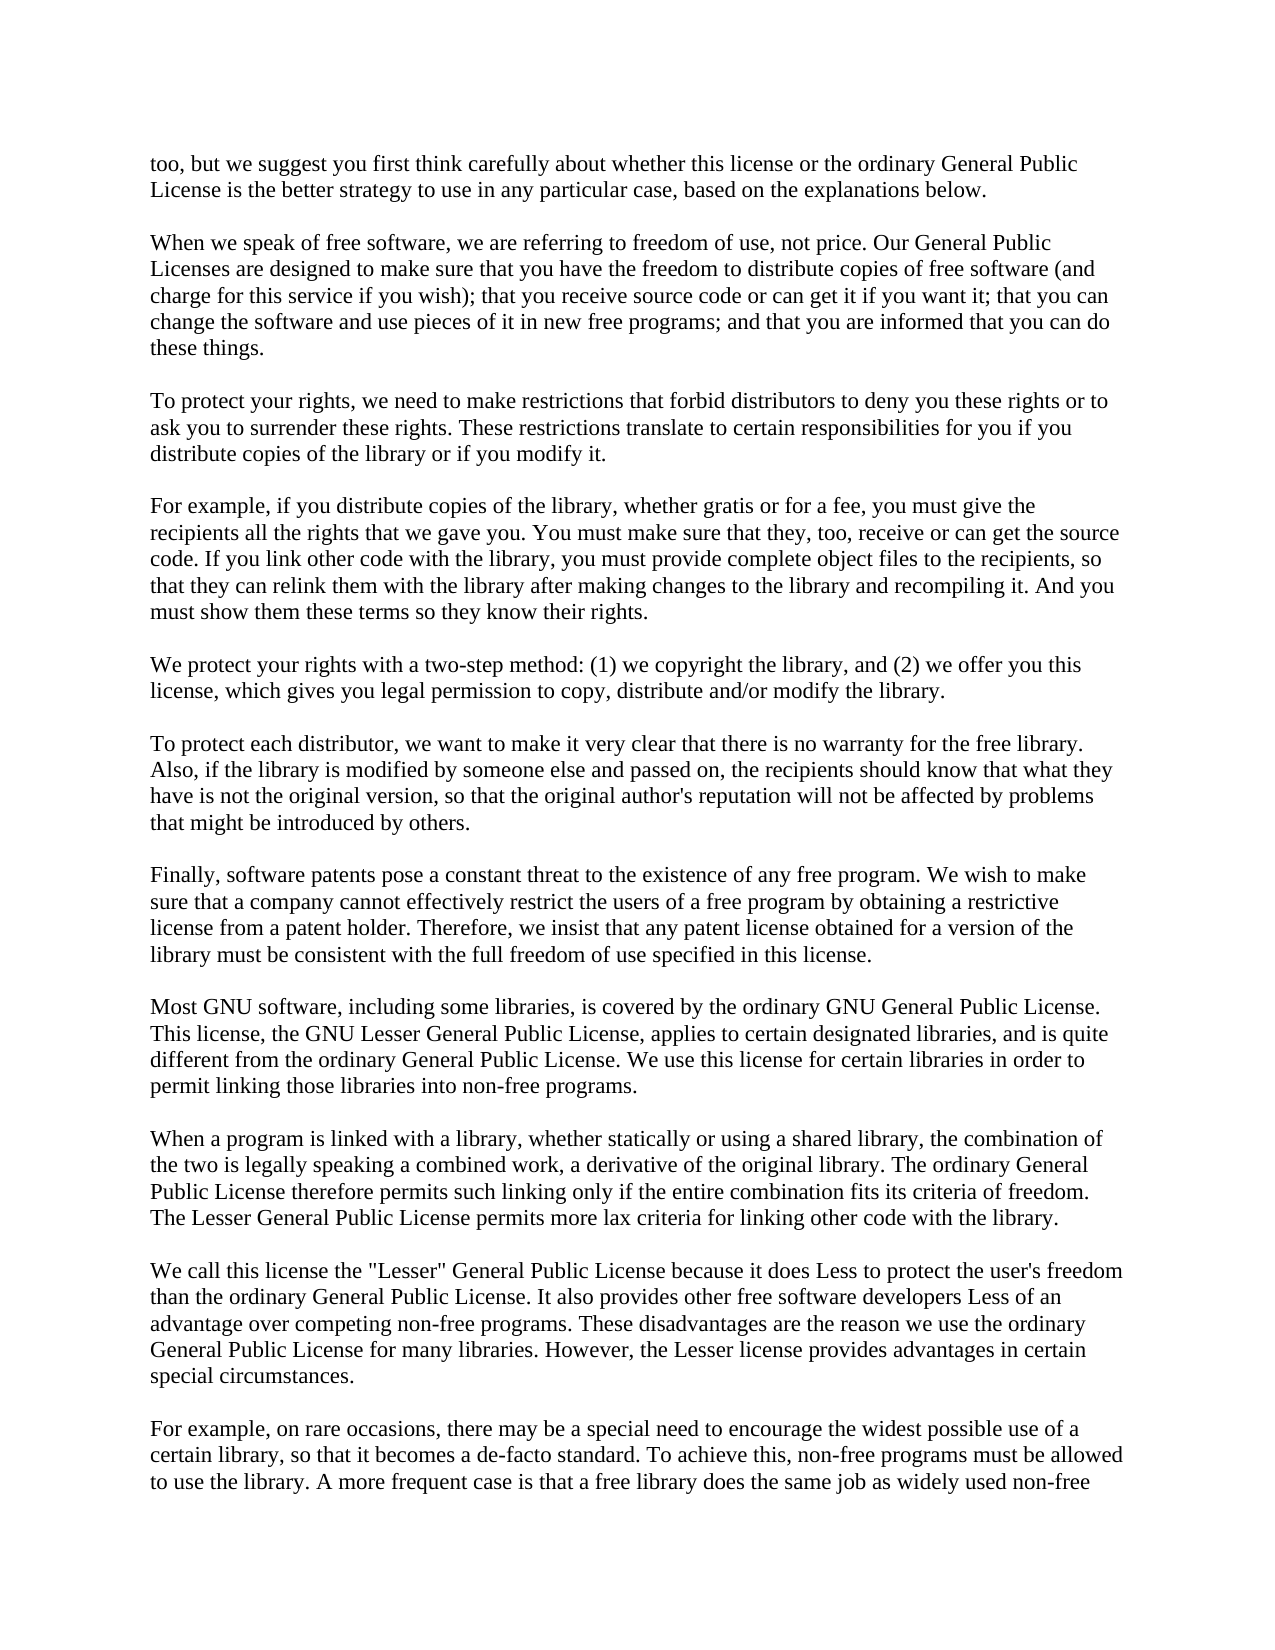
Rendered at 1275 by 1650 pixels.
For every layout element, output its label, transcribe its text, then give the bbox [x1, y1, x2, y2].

text To protect each distributor, we want to make it very clear that there is no warranty for the free library. Also, if the library is modified by someone else and passed on, the recipients should know that what they have is not the original version, so that the original author's reputation will not be affected by problems that might be introduced by others. [150, 730, 1125, 835]
text To protect your rights, we need to make restrictions that forbid distributors to deny you these rights or to ask you to surrender these rights. These restrictions translate to certain responsibilities for you if you distribute copies of the library or if you modify it. [150, 387, 1125, 466]
text Finally, software patents pose a constant threat to the existence of any free program. We wish to make sure that a company cannot effectively restrict the users of a free program by obtaining a restrictive license from a patent holder. Therefore, we insist that any patent license obtained for a version of the library must be consistent with the full freedom of use specified in this license. [150, 862, 1125, 967]
text When a program is linked with a library, whether statically or using a shared library, the combination of the two is legally speaking a combined work, a derivative of the original library. The ordinary General Public License therefore permits such linking only if the entire combination fits its criteria of freedom. The Lesser General Public License permits more lax criteria for linking other code with the library. [150, 1125, 1125, 1231]
text When we speak of free software, we are referring to freedom of use, not price. Our General Public Licenses are designed to make sure that you have the freedom to distribute copies of free software (and charge for this service if you wish); that you receive source code or can get it if you want it; that you can change the software and use pieces of it in new free programs; and that you are informed that you can do these things. [150, 229, 1125, 361]
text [150, 1415, 1125, 1494]
text We protect your rights with a two-step method: (1) we copyright the library, and (2) we offer you this license, which gives you legal permission to copy, distribute and/or modify the library. [150, 651, 1125, 703]
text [150, 150, 1125, 203]
text We call this license the "Lesser" General Public License because it does Less to protect the user's freedom than the ordinary General Public License. It also provides other free software developers Less of an advantage over competing non-free programs. These disadvantages are the reason we use the ordinary General Public License for many libraries. However, the Lesser license provides advantages in certain special circumstances. [150, 1257, 1125, 1389]
text Most GNU software, including some libraries, is covered by the ordinary GNU General Public License. This license, the GNU Lesser General Public License, applies to certain designated libraries, and is quite different from the ordinary General Public License. We use this license for certain libraries in order to permit linking those libraries into non-free programs. [150, 993, 1125, 1099]
text For example, if you distribute copies of the library, whether gratis or for a fee, you must give the recipients all the rights that we gave you. You must make sure that they, too, receive or can get the source code. If you link other code with the library, you must provide complete object files to the recipients, so that they can relink them with the library after making changes to the library and recompiling it. And you must show them these terms so they know their rights. [150, 493, 1125, 624]
